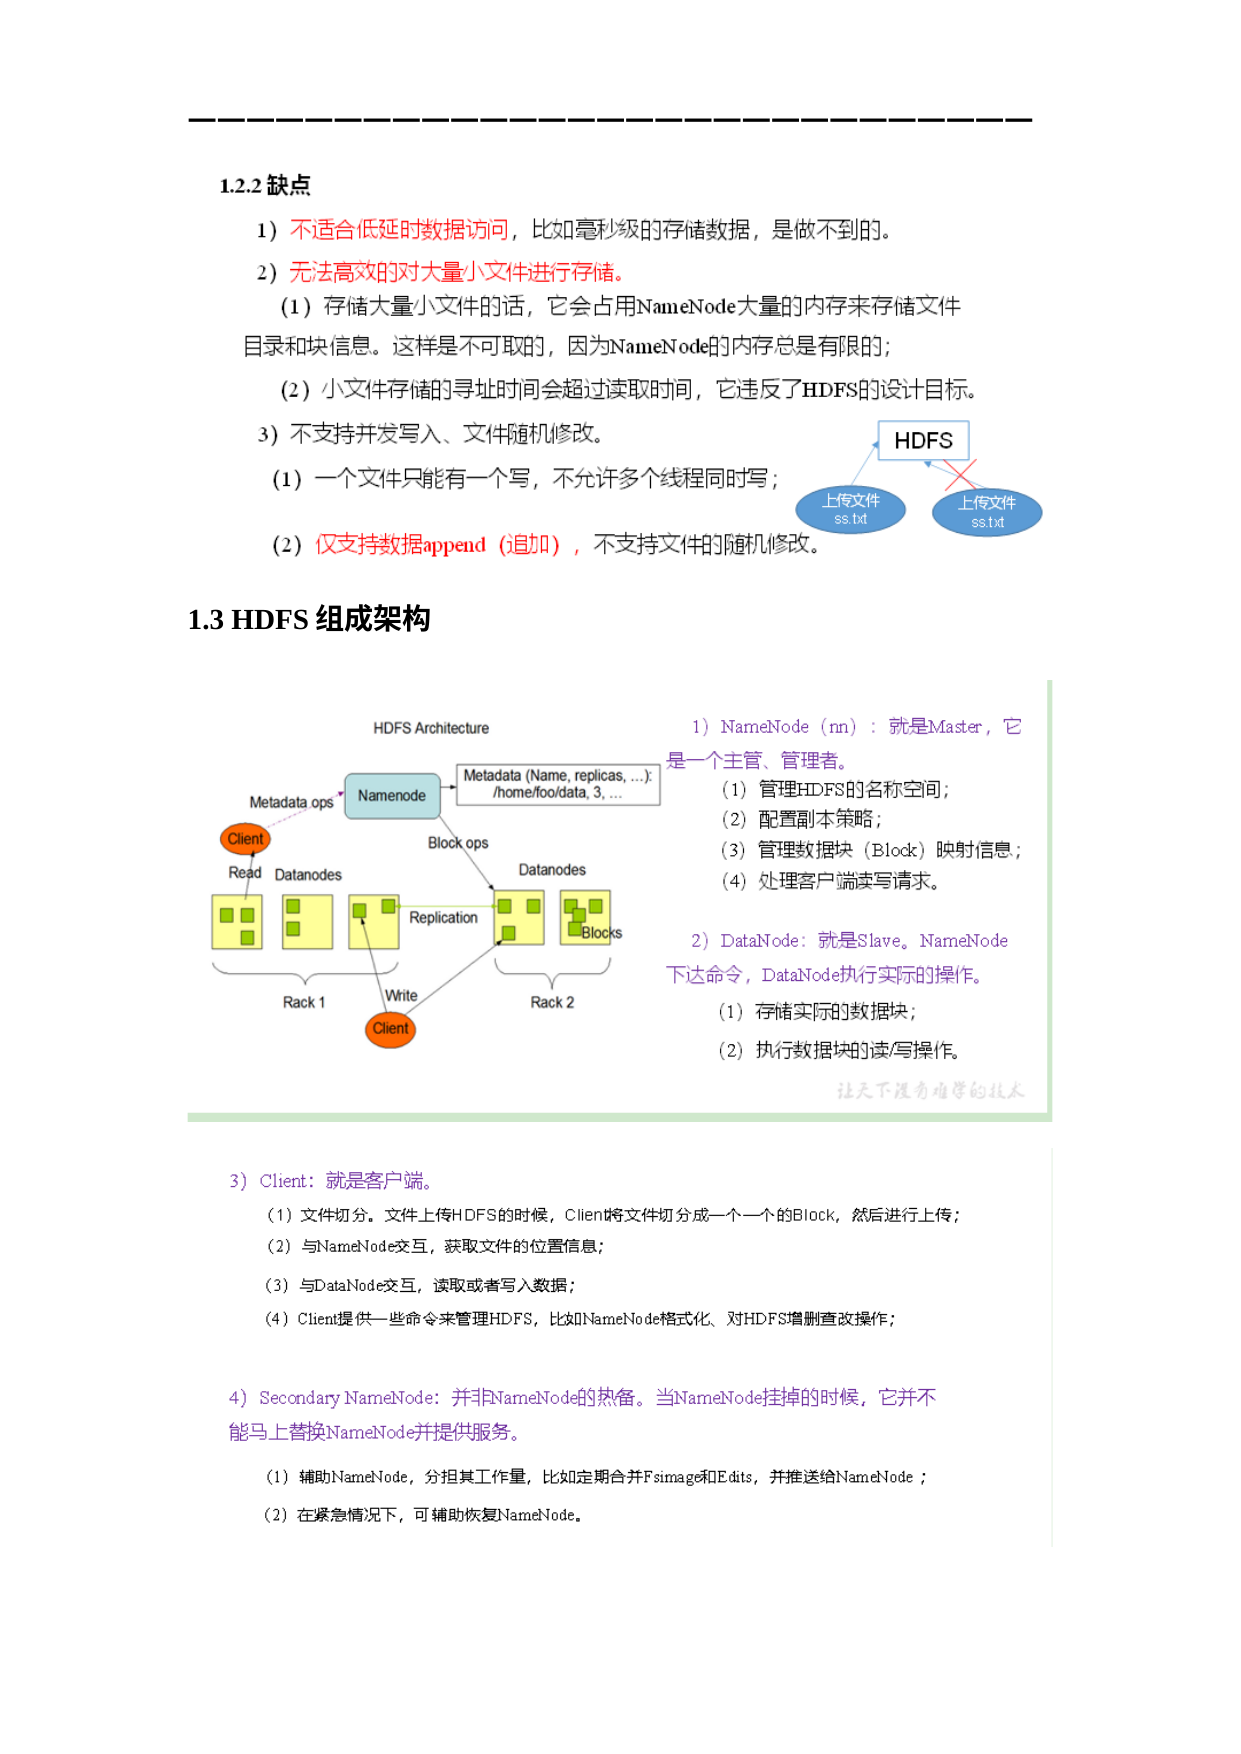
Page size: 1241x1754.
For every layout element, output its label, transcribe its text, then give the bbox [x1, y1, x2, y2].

subtitle 1.3 HDFS组成架构 [187, 584, 1053, 649]
picture [187, 1148, 1053, 1547]
picture [187, 162, 1052, 566]
picture [187, 680, 1053, 1122]
